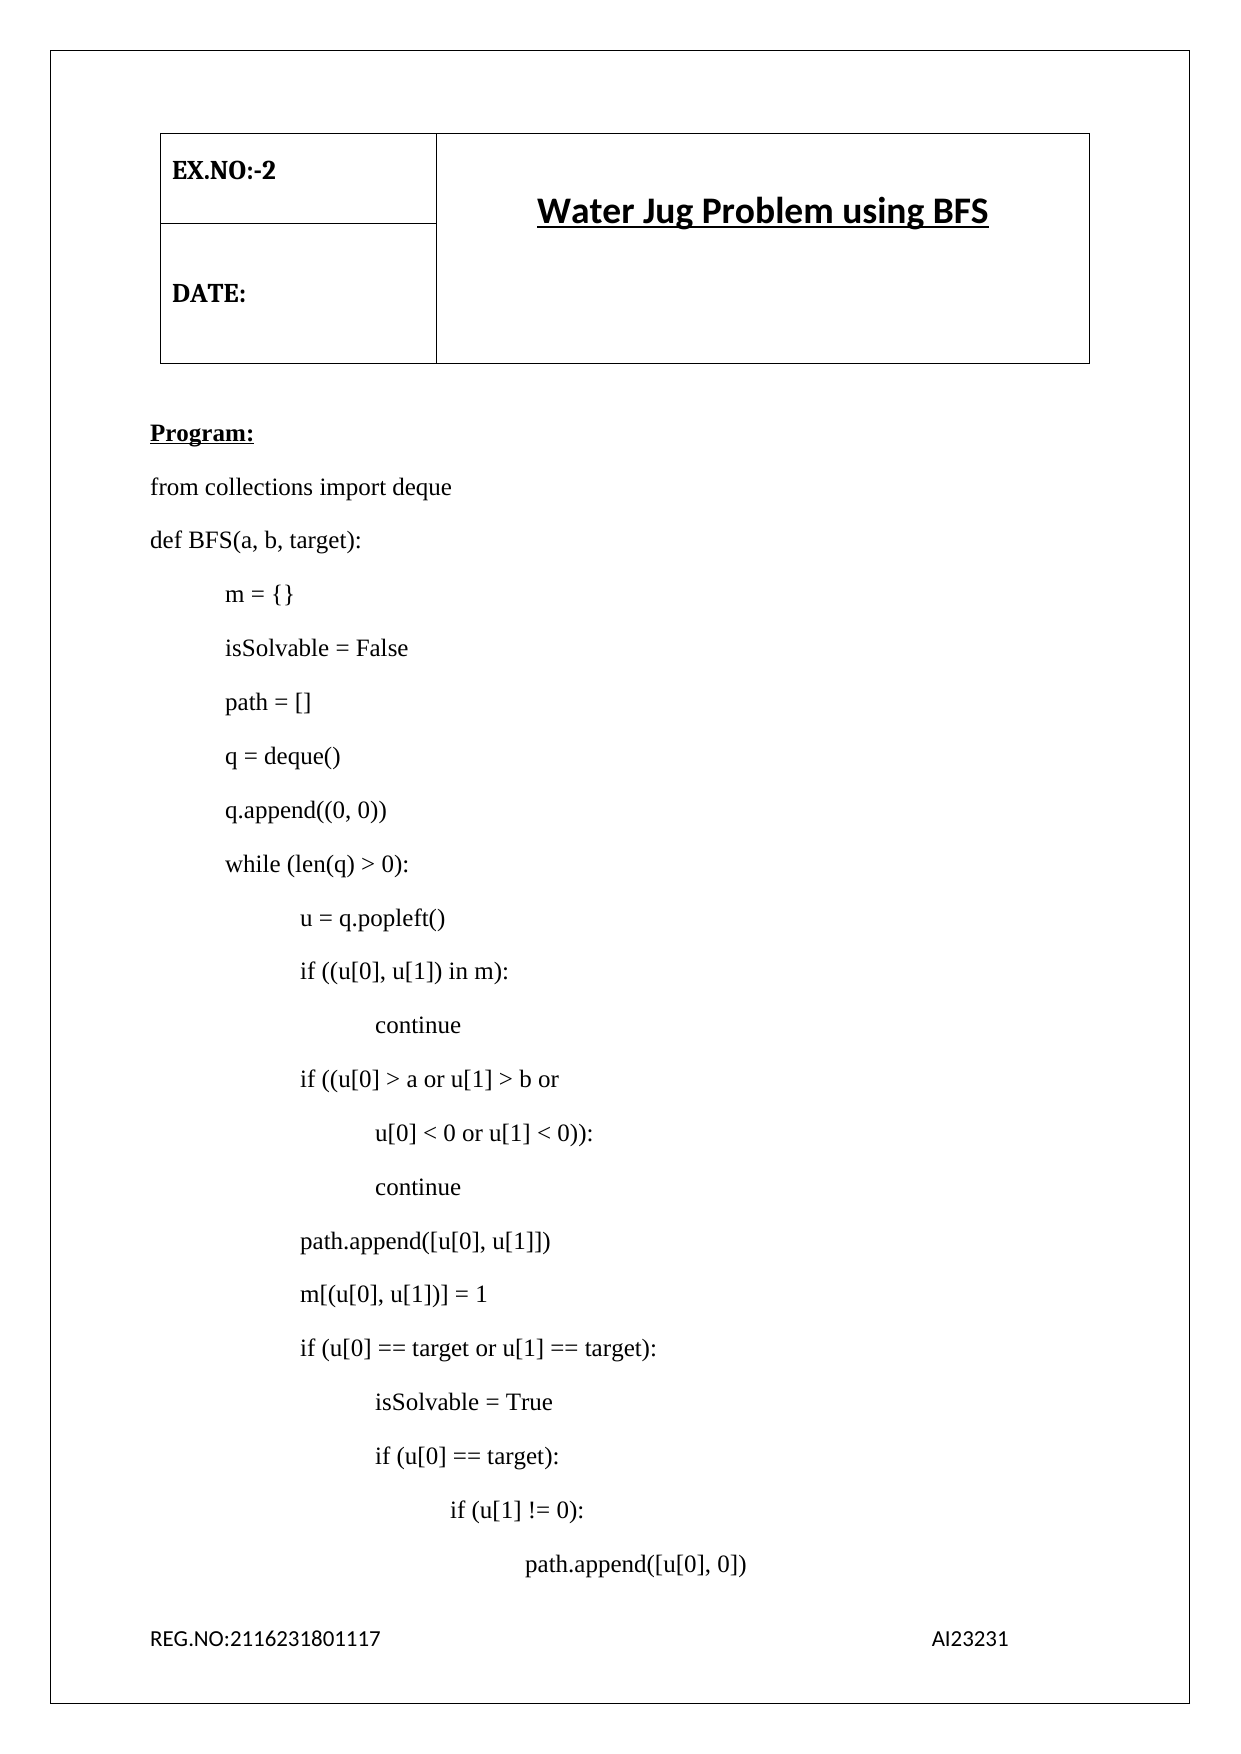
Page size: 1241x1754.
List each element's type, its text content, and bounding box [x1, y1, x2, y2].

text Program: [150, 418, 1090, 447]
text if ((u[0] > a or u[1] > b or [150, 1064, 1090, 1093]
text if (u[0] == target): [150, 1441, 1090, 1470]
text m = {} [150, 579, 1090, 608]
text continue [150, 1010, 1090, 1039]
text if (u[1] != 0): [150, 1495, 1090, 1524]
text if (u[0] == target or u[1] == target): [150, 1333, 1090, 1362]
table_header EX.NO:-2 [161, 134, 436, 223]
text isSolvable = False [150, 633, 1090, 662]
text q = deque() [150, 741, 1090, 770]
text path = [] [150, 687, 1090, 716]
text q.append((0, 0)) [150, 795, 1090, 824]
text from collections import deque [150, 472, 1090, 501]
text path.append([u[0], 0]) [150, 1549, 1090, 1578]
text m[(u[0], u[1])] = 1 [150, 1279, 1090, 1308]
text u[0] < 0 or u[1] < 0)): [150, 1118, 1090, 1147]
table_cell DATE: [161, 224, 436, 363]
table_header Water Jug Problem using BFS [437, 134, 1089, 363]
text while (len(q) > 0): [150, 849, 1090, 877]
text path.append([u[0], u[1]]) [150, 1226, 1090, 1254]
text def BFS(a, b, target): [150, 526, 1090, 554]
text continue [150, 1172, 1090, 1201]
text isSolvable = True [150, 1387, 1090, 1416]
text if ((u[0], u[1]) in m): [150, 956, 1090, 985]
text u = q.popleft() [150, 903, 1090, 931]
